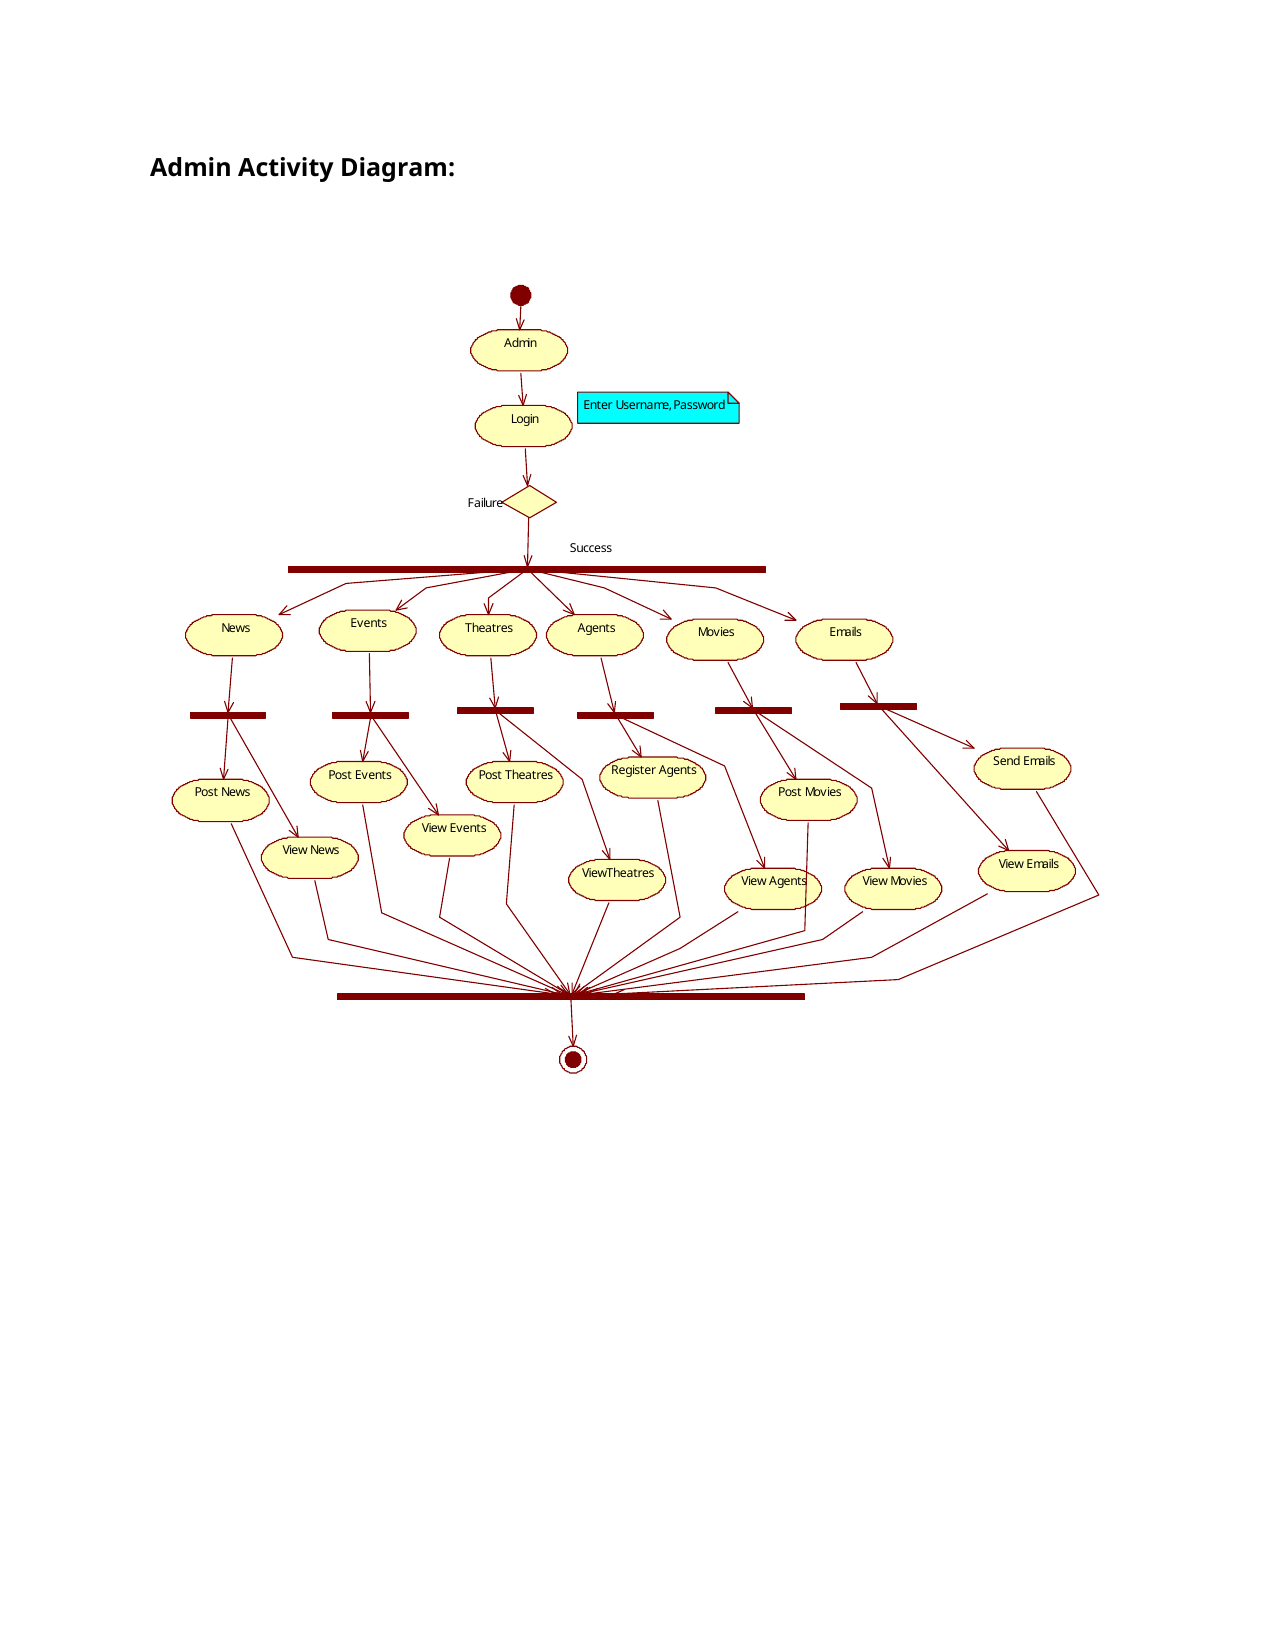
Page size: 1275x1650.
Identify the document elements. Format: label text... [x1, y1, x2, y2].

text Admin Activity Diagram: [150, 150, 1125, 184]
